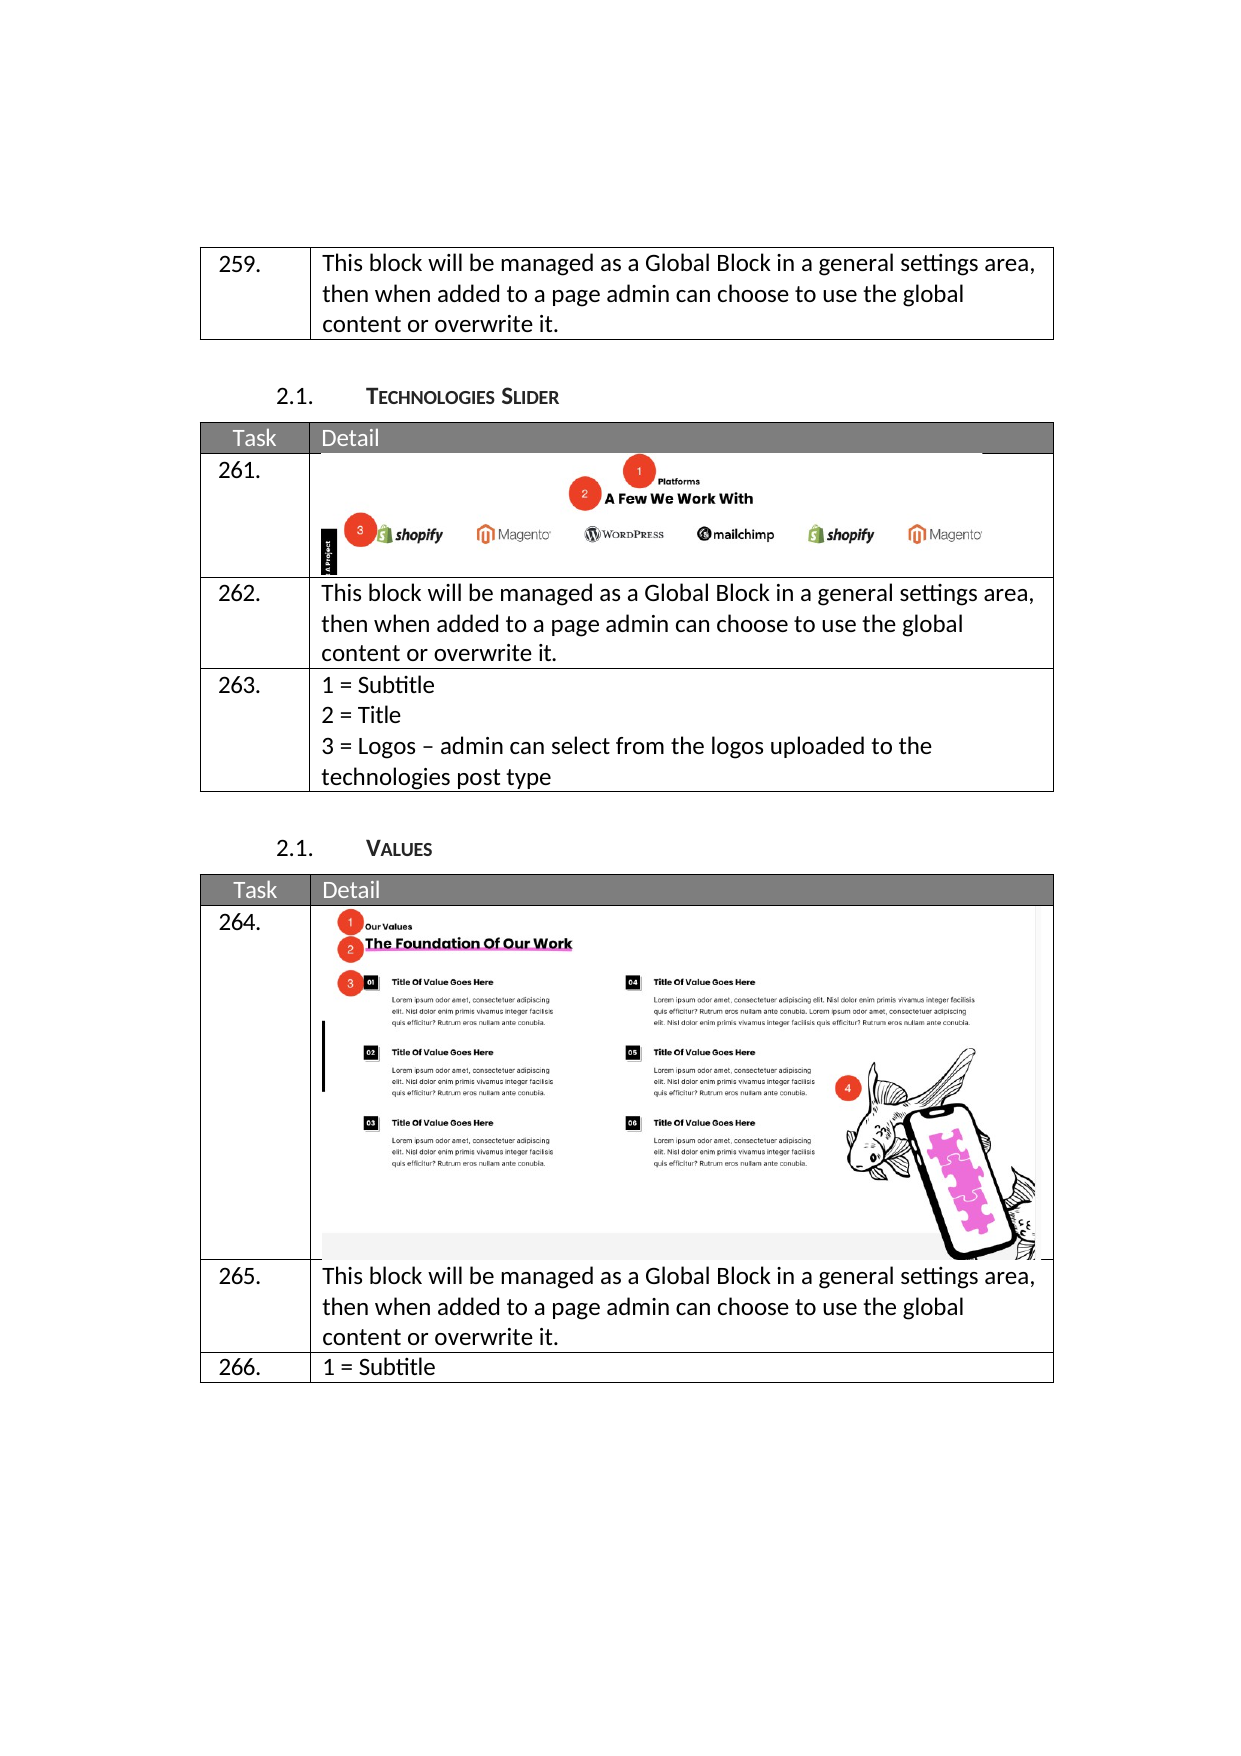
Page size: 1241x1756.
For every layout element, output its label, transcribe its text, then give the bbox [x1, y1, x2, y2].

table_cell 266. [201, 1353, 310, 1382]
table_cell 263. [201, 669, 309, 791]
table_cell This block will be managed as a Global Block in a general settings area, then when added to a page admin can choose to use the global content or overwrite it. [310, 578, 1053, 668]
table_header This block will be managed as a Global Block in a general settings area, then when added to a page admin can choose to use the global content or overwrite it. [311, 248, 1053, 339]
table_header Detail [310, 423, 1053, 453]
table_cell 261. [201, 454, 309, 577]
table_cell This block will be managed as a Global Block in a general settings area, then when added to a page admin can choose to use the global content or overwrite it. [311, 1260, 1053, 1352]
table_header Task [201, 423, 309, 453]
table_cell [1042, 906, 1053, 1259]
table_cell [311, 906, 322, 1259]
table_cell 262. [201, 578, 309, 668]
table_cell 265. [201, 1260, 310, 1352]
table_header 259. [201, 248, 310, 339]
table_cell 1 = Subtitle 2 = Title 3 = Logos – admin can select from the logos uploaded to the technologies post type [310, 669, 1053, 791]
table_header Detail [311, 875, 1053, 905]
picture [322, 906, 1042, 1260]
list Values [276, 832, 1065, 863]
list Technologies Slider [276, 380, 1065, 411]
table_cell 1 = Subtitle [311, 1353, 1053, 1382]
table_cell 264. [201, 906, 310, 1259]
table_header Task [201, 875, 310, 905]
table_cell [310, 454, 1053, 577]
picture [321, 453, 983, 575]
